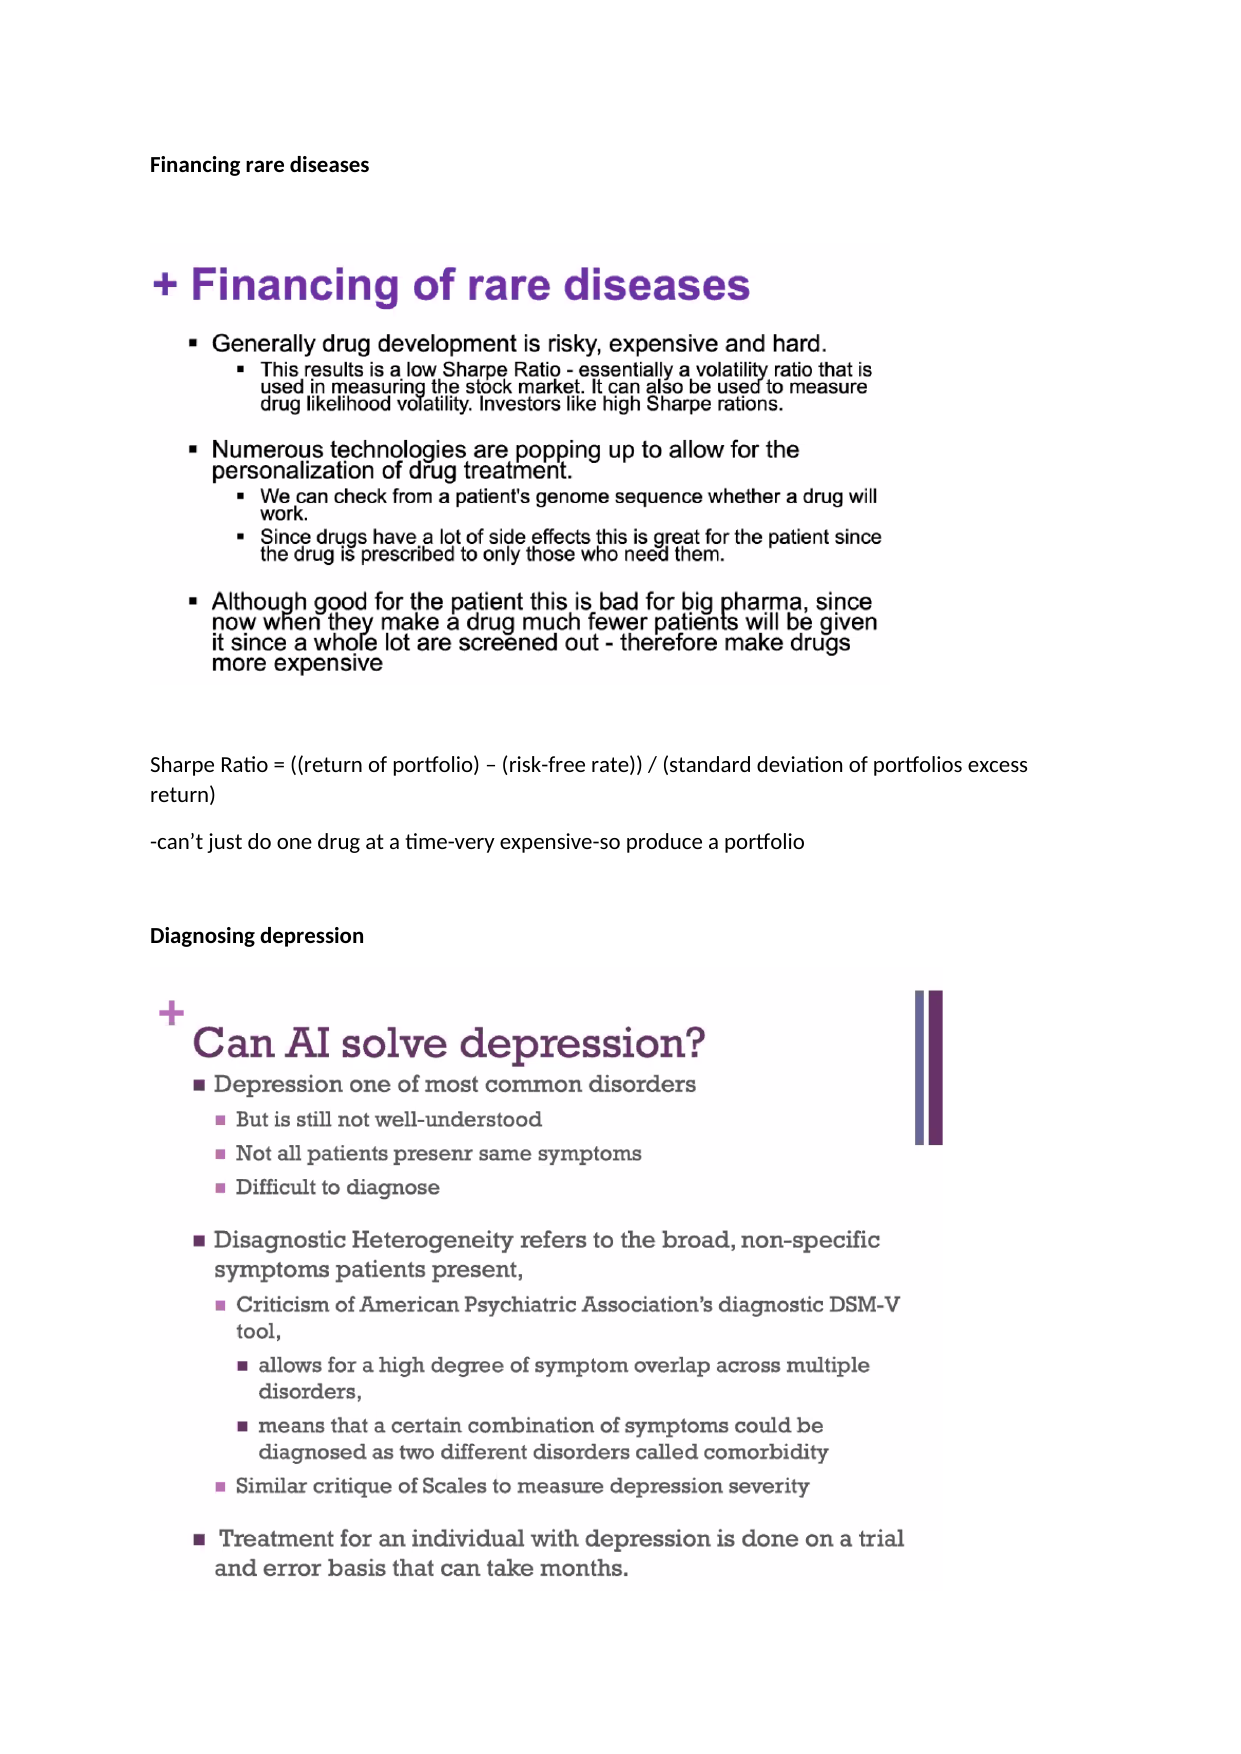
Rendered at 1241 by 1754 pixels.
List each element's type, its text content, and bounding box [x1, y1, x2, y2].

text Financing rare diseases [150, 150, 1090, 178]
picture [150, 967, 943, 1591]
picture [150, 243, 891, 685]
text Sharpe Ratio = ((return of portfolio) – (risk-free rate)) / (standard deviation of portfolios excess return) [150, 750, 1090, 808]
text Diagnosing depression [150, 921, 1090, 949]
text -can’t just do one drug at a time-very expensive-so produce a portfolio [150, 827, 1090, 855]
